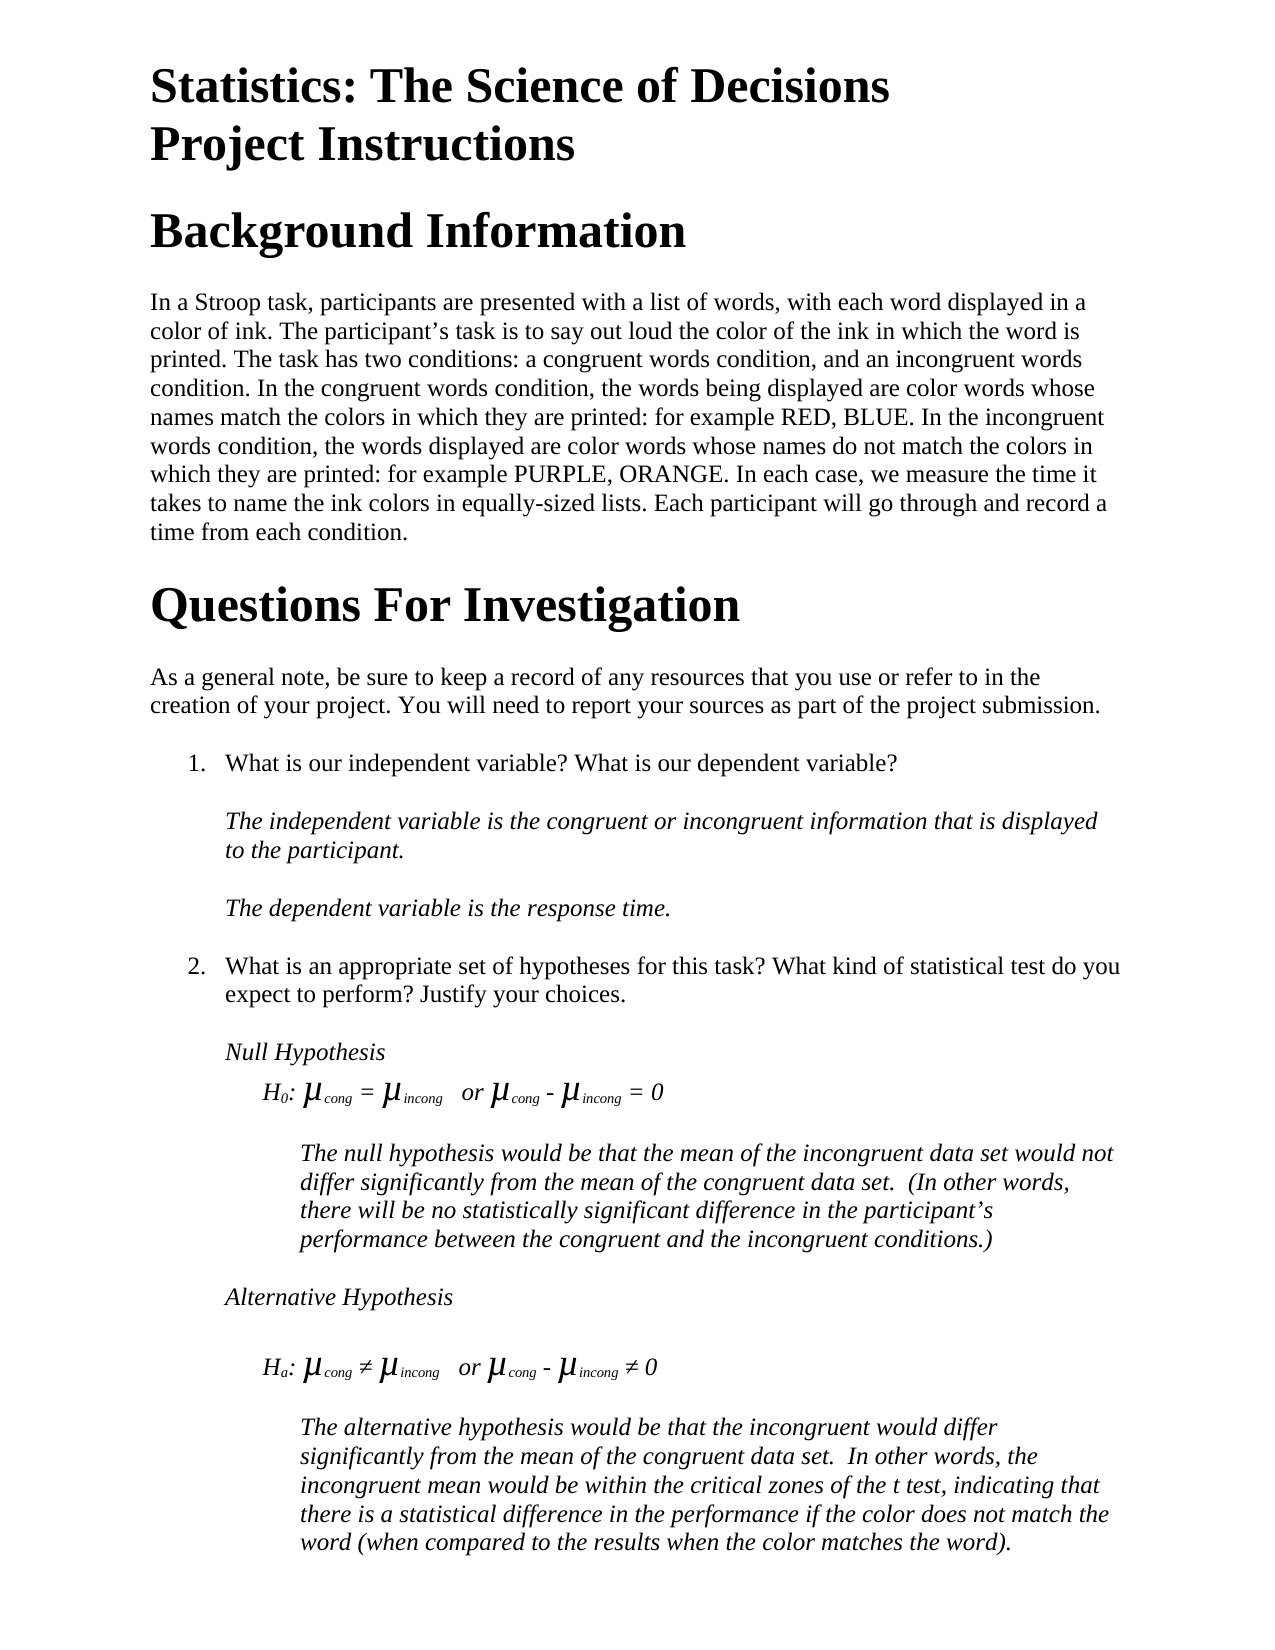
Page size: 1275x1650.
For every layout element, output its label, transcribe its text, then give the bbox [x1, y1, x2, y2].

list Null Hypothesis [225, 1037, 1125, 1066]
list H0: µcong = µincong or µcong - µincong = 0 [262, 1066, 1125, 1109]
text Background Information [150, 200, 1125, 258]
text Alternative Hypothesis [225, 1282, 1125, 1311]
list What is an appropriate set of hypotheses for this task? What kind of statistical test do you expect to perform? Justify your choices. [187, 951, 1125, 1008]
text The null hypothesis would be that the mean of the incongruent data set would not differ significantly from the mean of the congruent data set. (In other words, there will be no statistically significant difference in the participant’s performance between the congruent and the incongruent conditions.) [300, 1138, 1125, 1253]
text In a Stroop task, participants are presented with a list of words, with each word displayed in a color of ink. The participant’s task is to say out loud the color of the ink in which the word is printed. The task has two conditions: a congruent words condition, and an incongruent words condition. In the congruent words condition, the words being displayed are color words whose names match the colors in which they are printed: for example RED, BLUE. In the incongruent words condition, the words displayed are color words whose names do not match the colors in which they are printed: for example PURPLE, ORANGE. In each case, we measure the time it takes to name the ink colors in equally-sized lists. Each participant will go through and record a time from each condition. [150, 287, 1125, 546]
list Ha: µcong ≠ µincong or µcong - µincong ≠ 0 [262, 1340, 1125, 1383]
text The independent variable is the congruent or incongruent information that is displayed to the participant. [225, 806, 1125, 864]
text The alternative hypothesis would be that the incongruent would differ significantly from the mean of the congruent data set. In other words, the incongruent mean would be within the critical zones of the t test, indicating that there is a statistical difference in the performance if the color does not match the word (when compared to the results when the color matches the word). [300, 1412, 1125, 1556]
text As a general note, be sure to keep a record of any resources that you use or refer to in the creation of your project. You will need to report your sources as part of the project submission. [150, 662, 1125, 719]
text The dependent variable is the response time. [225, 893, 1125, 922]
text Questions For Investigation [150, 575, 1125, 632]
text Statistics: The Science of Decisions Project Instructions [150, 56, 1125, 171]
list What is our independent variable? What is our dependent variable? [187, 748, 1125, 777]
